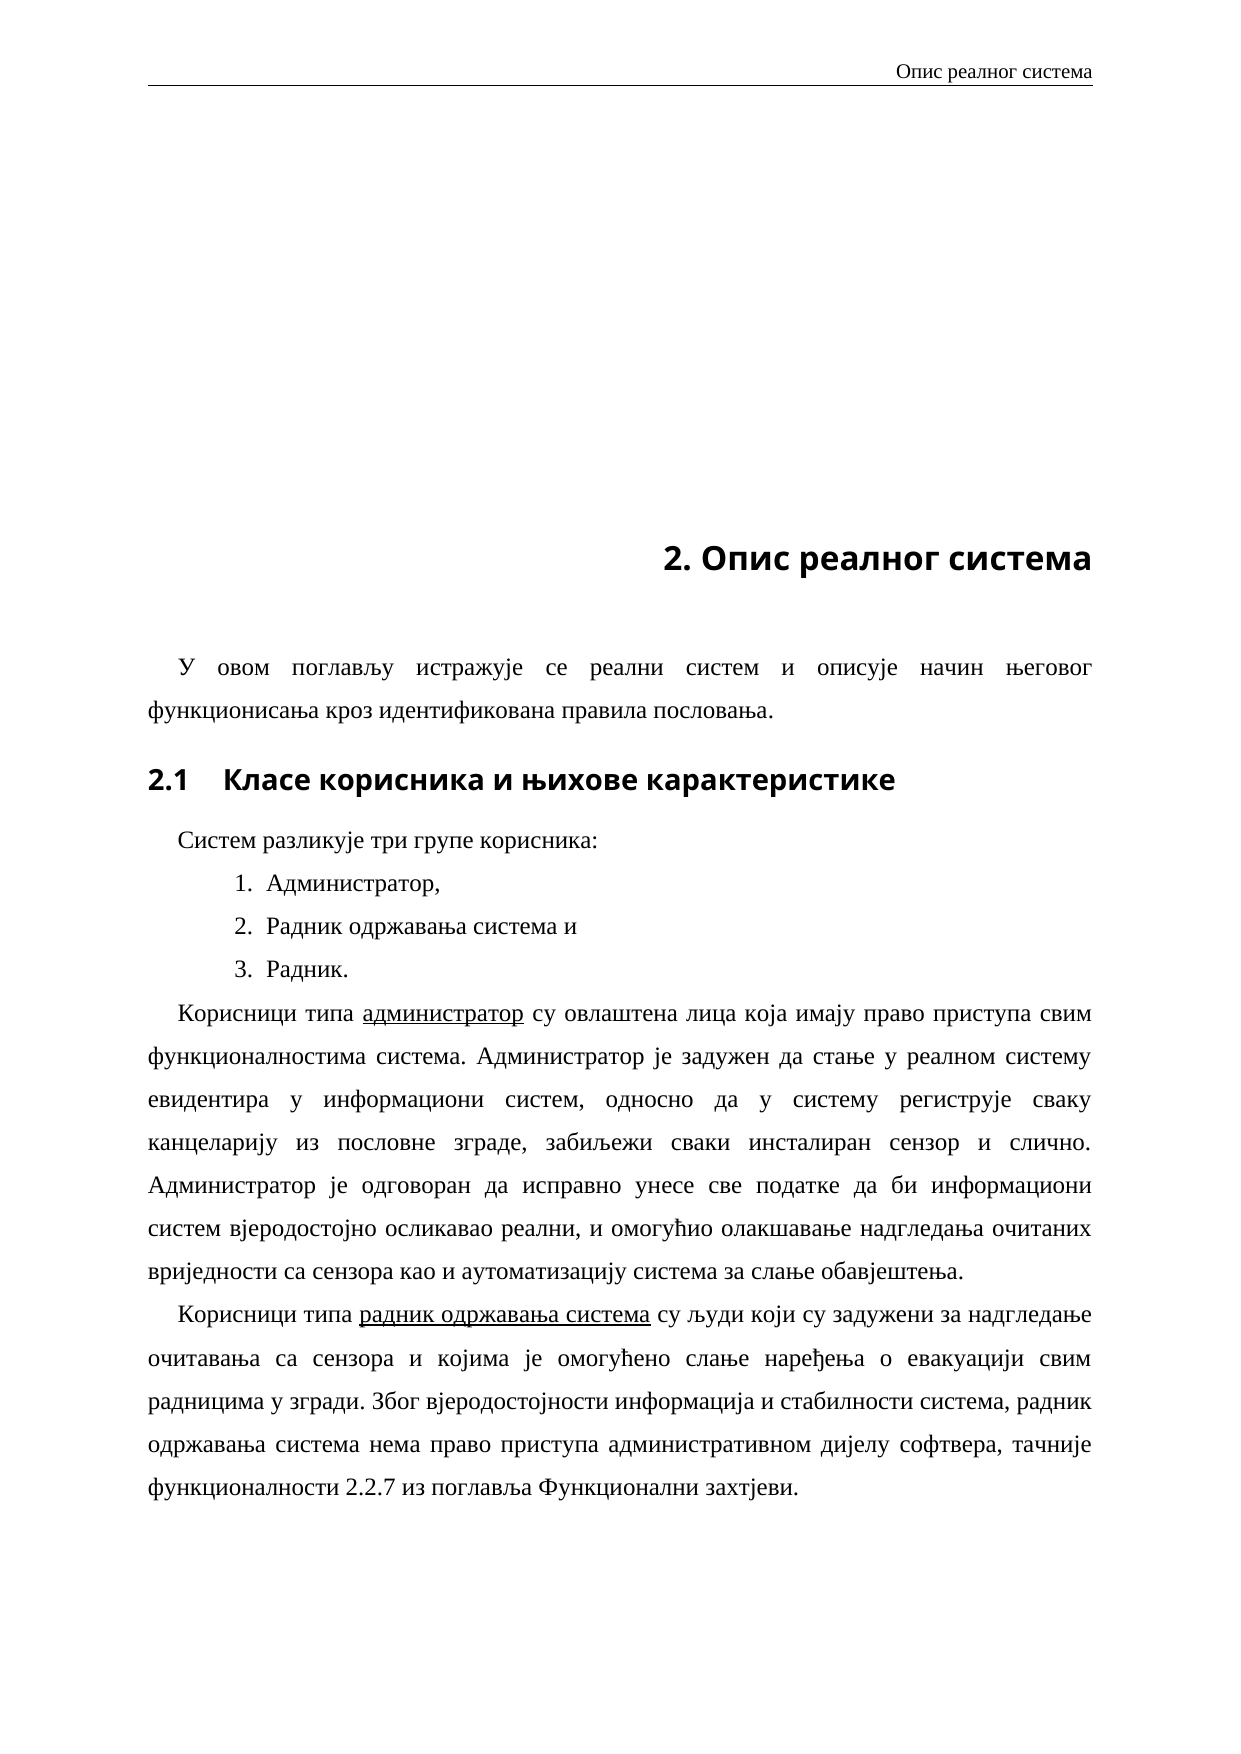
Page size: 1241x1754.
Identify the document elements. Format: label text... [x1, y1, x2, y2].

text У овом поглављу истражује се реални систем и описује начин његовог функционисања кроз идентификована правила пословања. [148, 652, 1093, 724]
subtitle Опис реалног система [148, 535, 1093, 580]
list Радник одржавања система и [234, 911, 1093, 940]
text Корисници типа администратор су овлаштена лица која имају право приступа свим функционалностима система. Администратор је задужен да стање у реалном систему евидентира у информациони систем, односно да у систему региструје сваку канцеларију из пословне зграде, забиљежи сваки инсталиран сензор и слично. Администратор је одговоран да исправно унесе све податке да би информациони систем вјеродостојно осликавао реални, и омогућио олакшавање надгледања очитаних вриједности са сензора као и аутоматизацију система за слање обавјештења. [148, 998, 1093, 1285]
list Администратор, [234, 868, 1093, 897]
text Корисници типа радник одржавања система су људи који су задужени за надгледање очитавања са сензора и којима је омогућено слање наређења о евакуацији свим радницима у згради. Због вјеродостојности информација и стабилности система, радник одржавања система нема право приступа административном дијелу софтвера, тачније функционалности 2.2.7 из поглавља Функционални захтјеви. [148, 1299, 1093, 1501]
subtitle Класе корисника и њихове карактеристике [148, 759, 1093, 799]
text Систем разликује три групе корисника: [148, 825, 1093, 854]
list Радник. [234, 954, 1093, 983]
